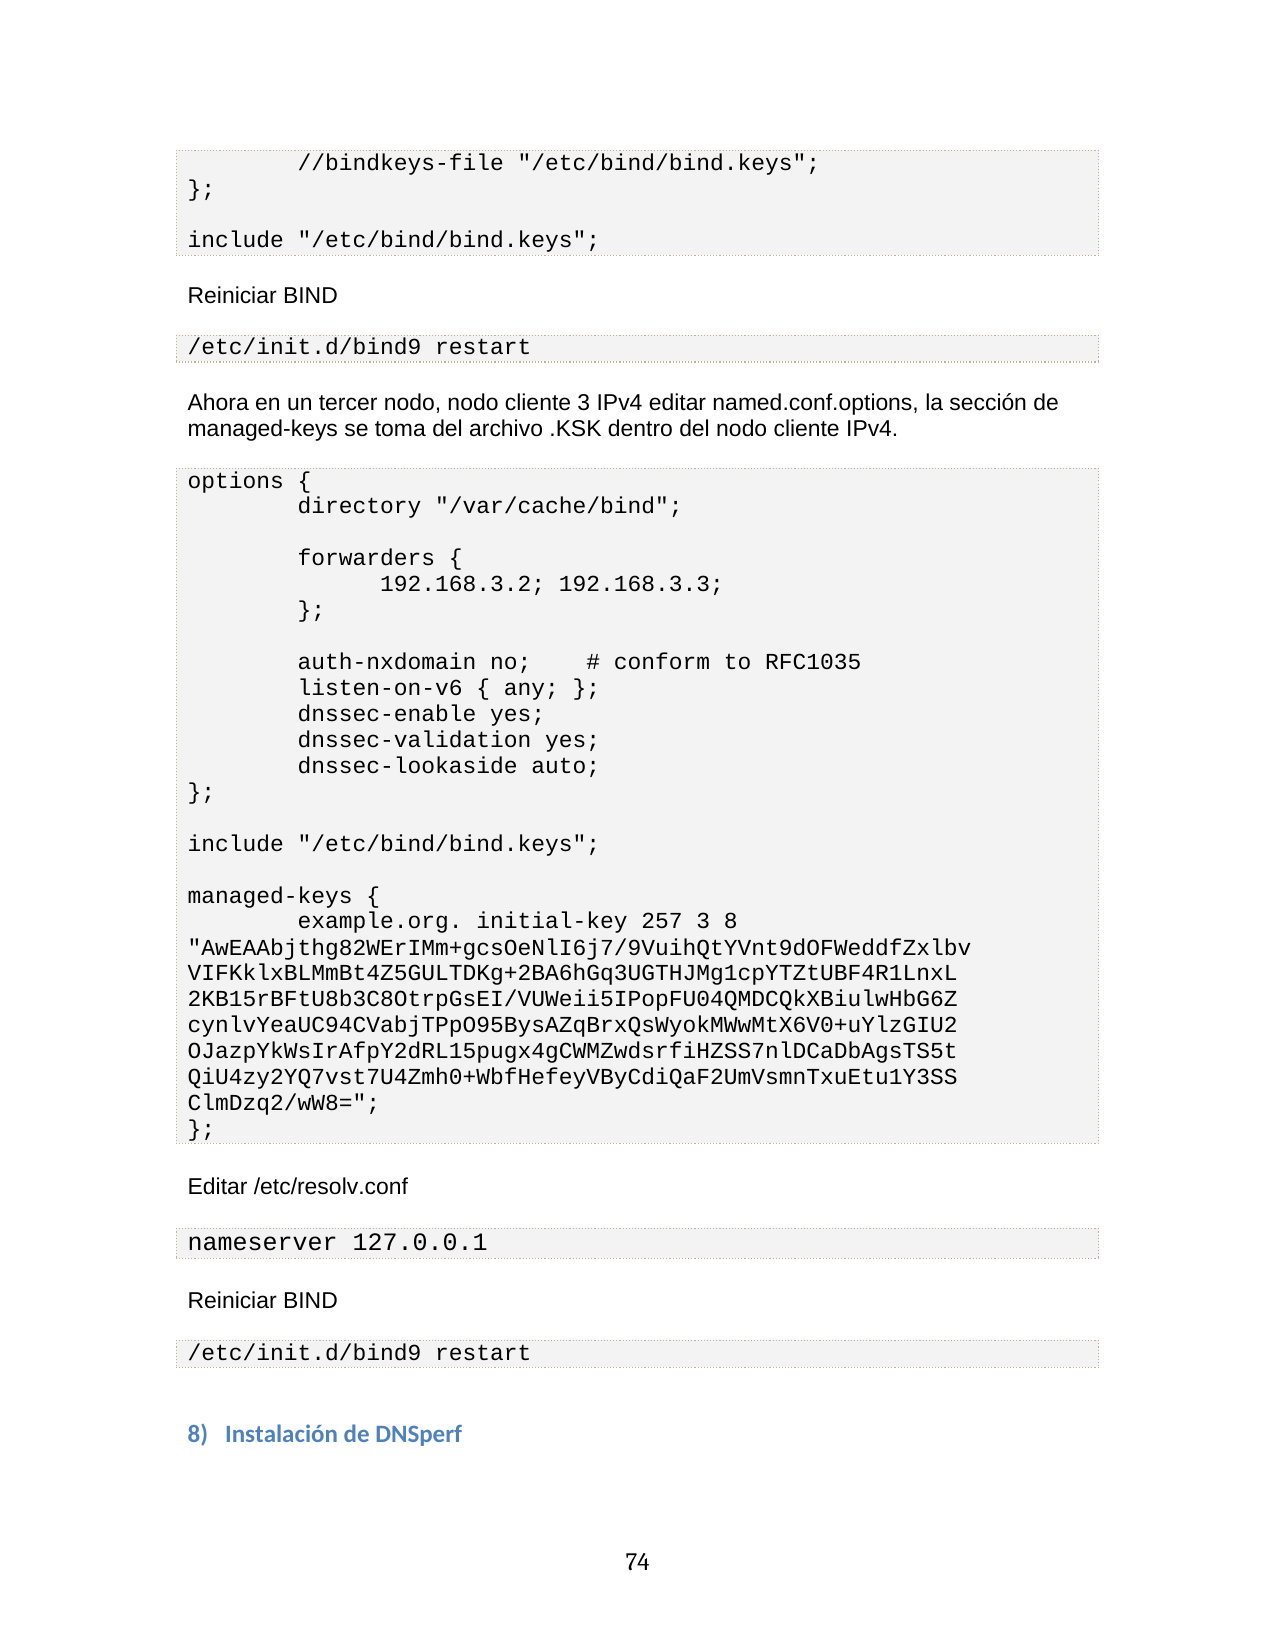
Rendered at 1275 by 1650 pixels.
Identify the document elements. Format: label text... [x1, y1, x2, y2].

text Editar /etc/resolv.conf [187, 1173, 1087, 1199]
text Reiniciar BIND [187, 282, 1087, 308]
subtitle Instalación de DNSperf [187, 1418, 1087, 1448]
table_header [176, 150, 1099, 255]
table_header /etc/init.d/bind9 restart [176, 335, 1099, 361]
text Reiniciar BIND [187, 1287, 1087, 1314]
table_header options { directory "/var/cache/bind"; forwarders { 192.168.3.2; 192.168.3.3; }; auth-nxdomain no; # conform to RFC1035 listen-on-v6 { any; }; dnssec-enable yes; dnssec-validation yes; dnssec-lookaside auto; }; include "/etc/bind/bind.keys"; managed-keys { example.org. initial-key 257 3 8 "AwEAAbjthg82WErIMm+gcsOeNlI6j7/9VuihQtYVnt9dOFWeddfZxlbv VIFKklxBLMmBt4Z5GULTDKg+2BA6hGq3UGTHJMg1cpYTZtUBF4R1LnxL 2KB15rBFtU8b3C8OtrpGsEI/VUWeii5IPopFU04QMDCQkXBiulwHbG6Z cynlvYeaUC94CVabjTPpO95BysAZqBrxQsWyokMWwMtX6V0+uYlzGIU2 OJazpYkWsIrAfpY2dRL15pugx4gCWMZwdsrfiHZSS7nlDCaDbAgsTS5t QiU4zy2YQ7vst7U4Zmh0+WbfHefeyVByCdiQaF2UmVsmnTxuEtu1Y3SS ClmDzq2/wW8="; }; [176, 468, 1099, 1143]
text Ahora en un tercer nodo, nodo cliente 3 IPv4 editar named.conf.options, la sección de managed-keys se toma del archivo .KSK dentro del nodo cliente IPv4. [187, 389, 1087, 442]
table_header nameserver 127.0.0.1 [176, 1228, 1099, 1258]
table_header /etc/init.d/bind9 restart [176, 1340, 1099, 1367]
